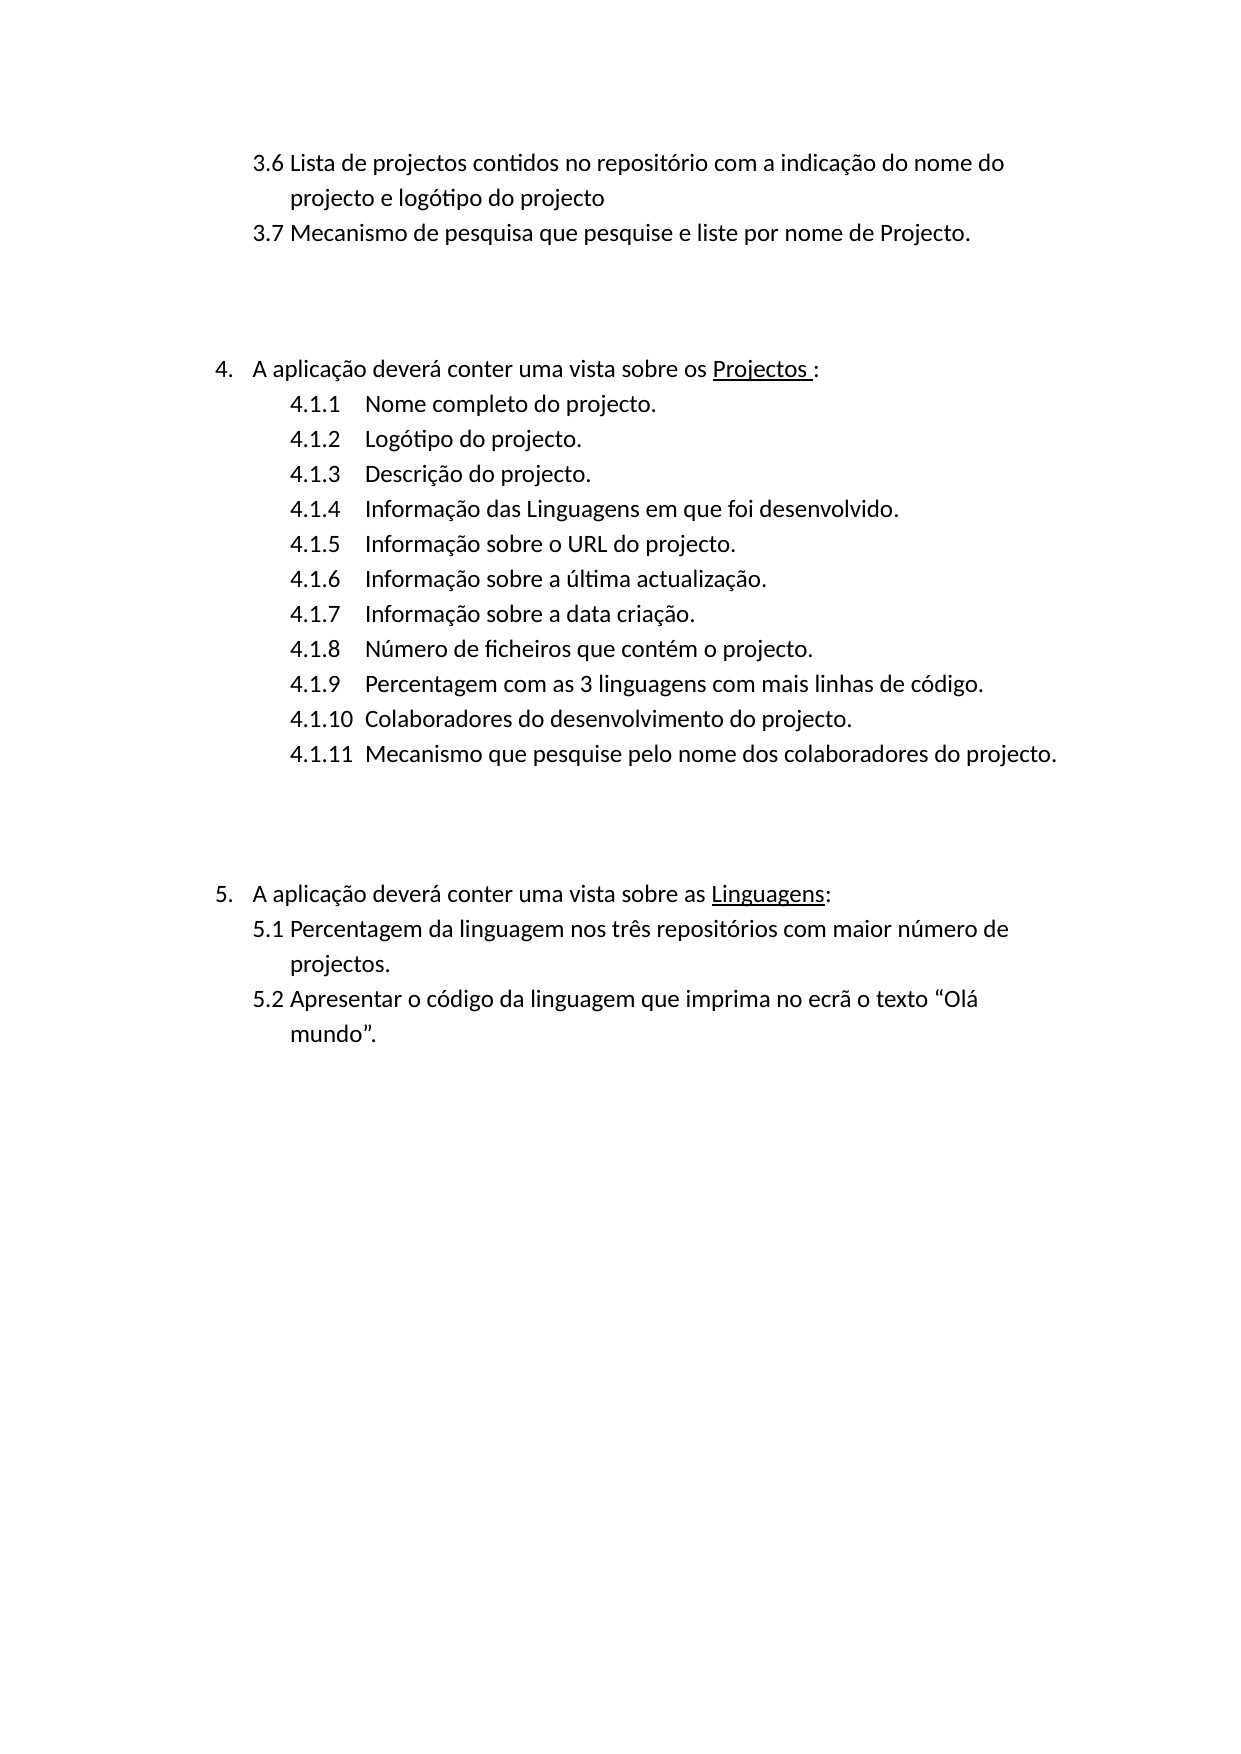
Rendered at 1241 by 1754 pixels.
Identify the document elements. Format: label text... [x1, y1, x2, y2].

list Percentagem da linguagem nos três repositórios com maior número de projectos. [252, 913, 1063, 979]
list A aplicação deverá conter uma vista sobre as Linguagens: [215, 878, 1063, 909]
list Informação sobre a data criação. [290, 598, 1063, 629]
list Logótipo do projecto. [290, 423, 1063, 454]
list Mecanismo que pesquise pelo nome dos colaboradores do projecto. [290, 738, 1063, 769]
list A aplicação deverá conter uma vista sobre os Projectos : [215, 353, 1063, 384]
list Informação das Linguagens em que foi desenvolvido. [290, 493, 1063, 524]
list Informação sobre a última actualização. [290, 563, 1063, 594]
list Mecanismo de pesquisa que pesquise e liste por nome de Projecto. [252, 218, 1063, 248]
list Apresentar o código da linguagem que imprima no ecrã o texto “Olá mundo”. [252, 983, 1063, 1049]
list Percentagem com as 3 linguagens com mais linhas de código. [290, 668, 1063, 699]
list Colaboradores do desenvolvimento do projecto. [290, 703, 1063, 734]
list Lista de projectos contidos no repositório com a indicação do nome do projecto e logótipo do projecto [252, 148, 1063, 213]
list Número de ficheiros que contém o projecto. [290, 633, 1063, 664]
list Informação sobre o URL do projecto. [290, 528, 1063, 559]
list Descrição do projecto. [290, 458, 1063, 489]
list Nome completo do projecto. [290, 388, 1063, 419]
